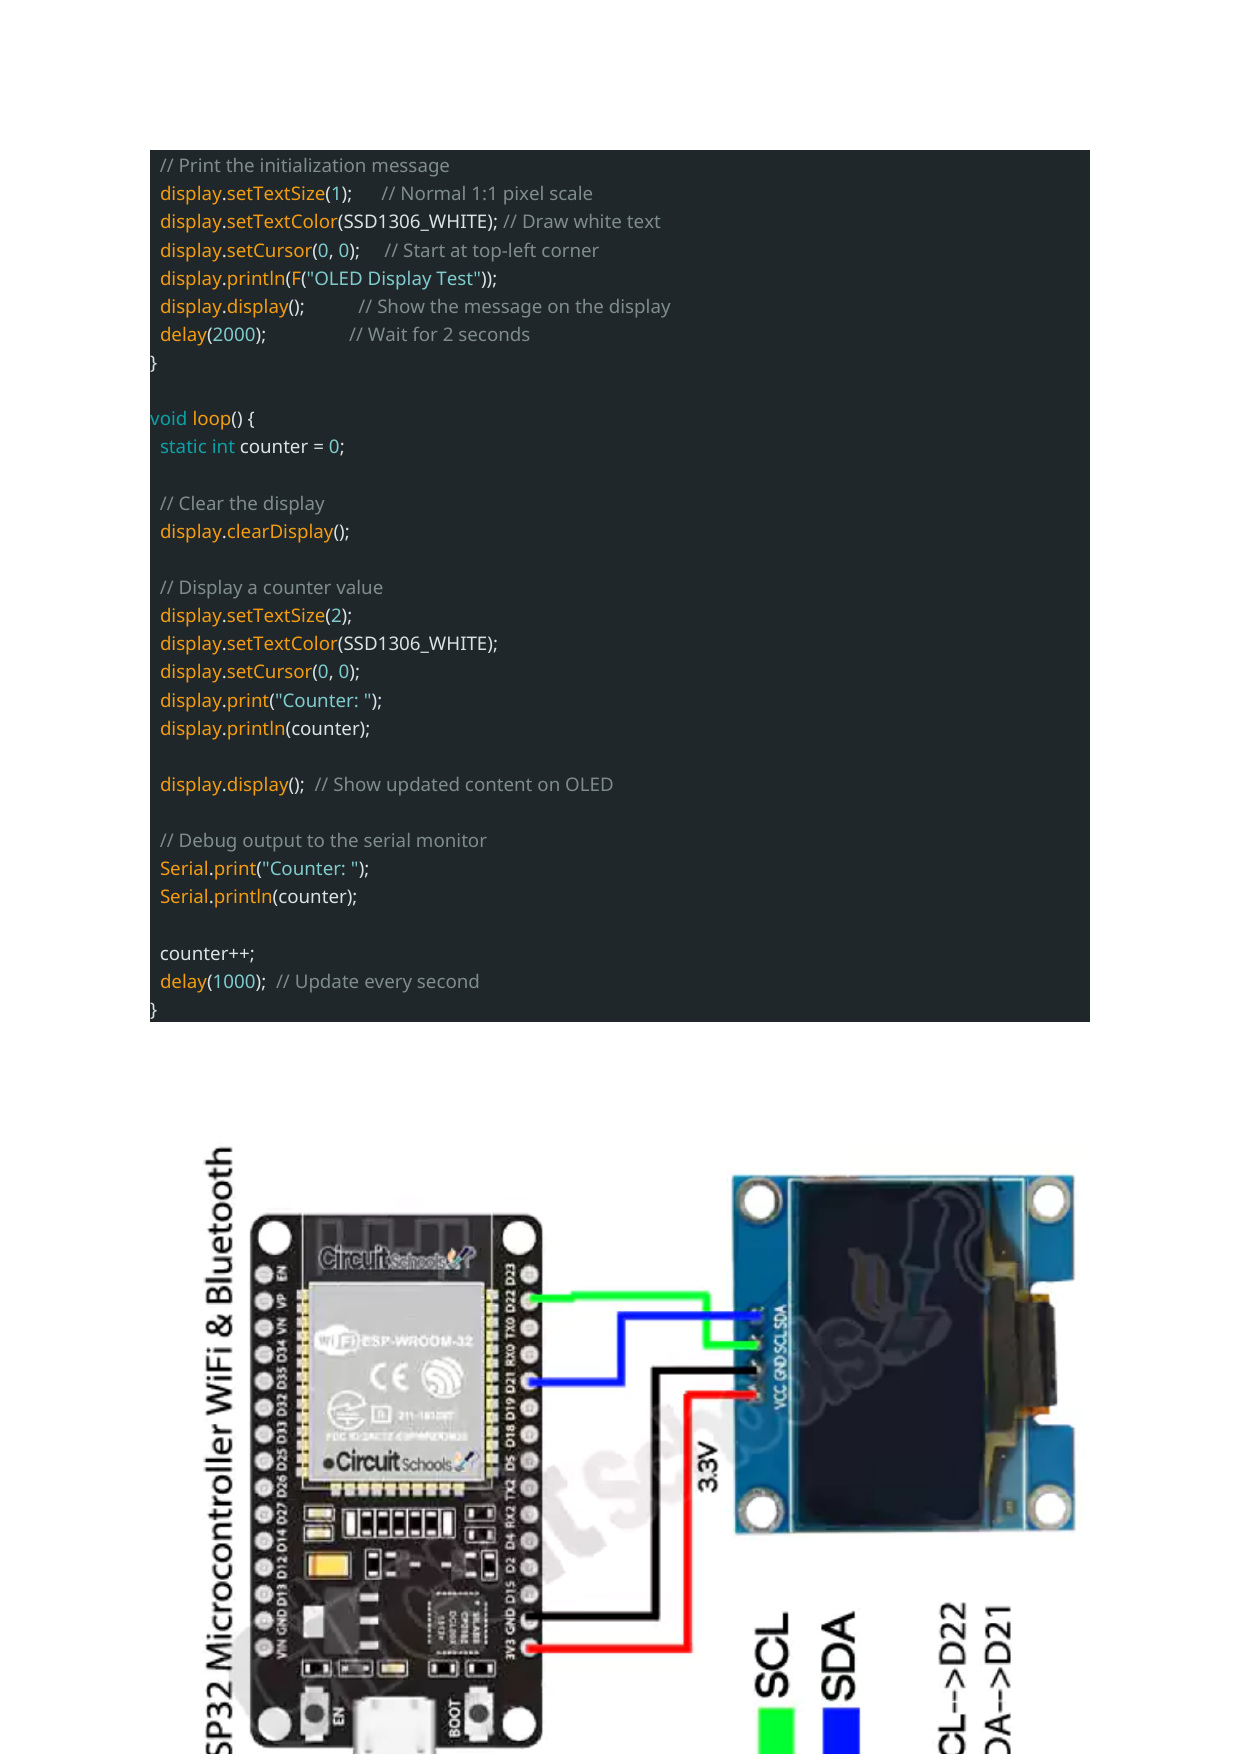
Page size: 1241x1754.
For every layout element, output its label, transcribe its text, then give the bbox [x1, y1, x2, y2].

text void loop() { [150, 403, 1090, 431]
text display.print("Counter: "); [150, 684, 1090, 712]
text display.println(F("OLED Display Test")); [150, 262, 1090, 291]
picture [157, 1109, 1101, 1754]
text static int counter = 0; [150, 431, 1090, 459]
text display.display(); // Show the message on the display [150, 291, 1090, 319]
text display.setTextSize(1); // Normal 1:1 pixel scale [150, 178, 1090, 206]
text display.setTextColor(SSD1306_WHITE); // Draw white text [150, 206, 1090, 234]
text // Display a counter value [150, 572, 1090, 600]
text display.setTextSize(2); [150, 600, 1090, 628]
text counter++; [150, 937, 1090, 966]
text // Print the initialization message [150, 150, 1090, 178]
text display.display(); // Show updated content on OLED [150, 769, 1090, 797]
text display.setCursor(0, 0); [150, 656, 1090, 684]
text Serial.println(counter); [150, 881, 1090, 909]
text // Clear the display [150, 487, 1090, 516]
text display.println(counter); [150, 712, 1090, 741]
text display.setTextColor(SSD1306_WHITE); [150, 628, 1090, 656]
text delay(1000); // Update every second [150, 966, 1090, 994]
text } [150, 347, 1090, 375]
text } [150, 994, 1090, 1022]
text delay(2000); // Wait for 2 seconds [150, 319, 1090, 347]
text display.clearDisplay(); [150, 516, 1090, 544]
text display.setCursor(0, 0); // Start at top-left corner [150, 234, 1090, 262]
text // Debug output to the serial monitor [150, 825, 1090, 853]
text Serial.print("Counter: "); [150, 853, 1090, 881]
